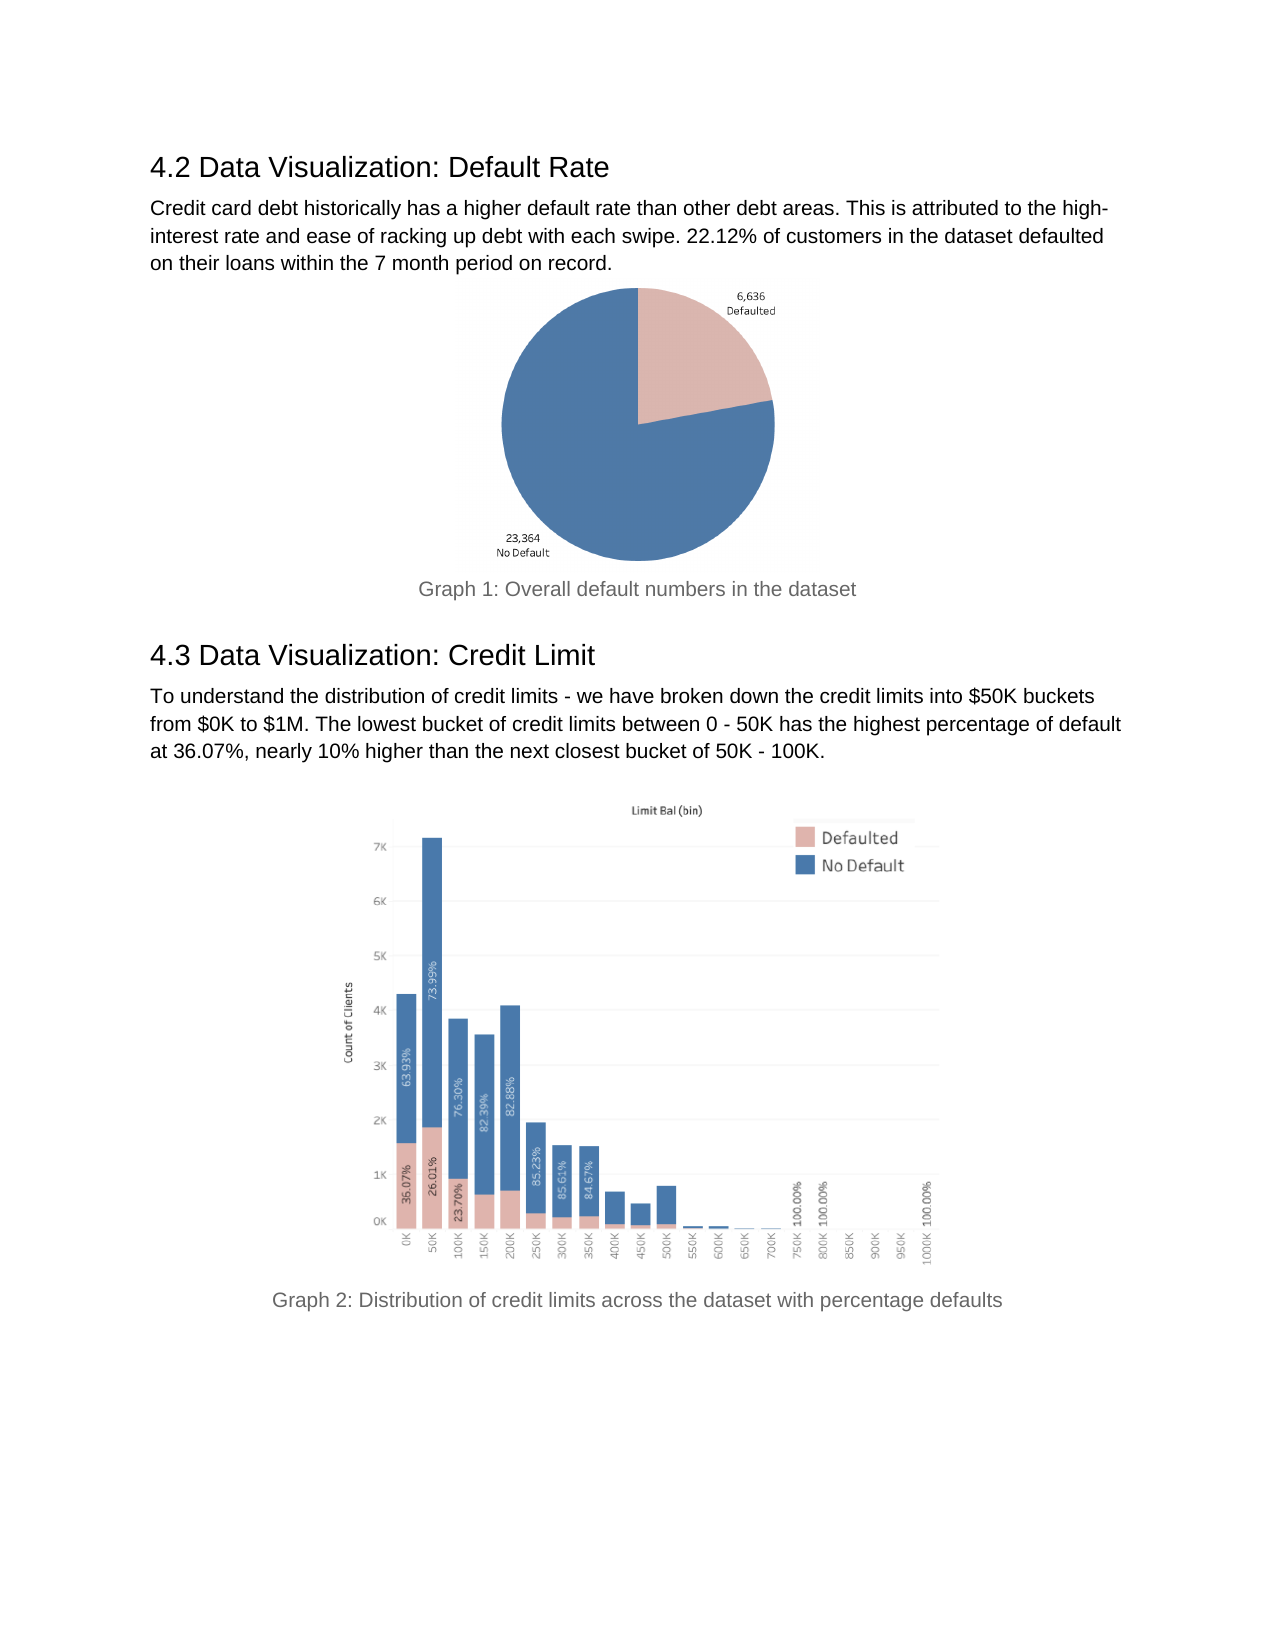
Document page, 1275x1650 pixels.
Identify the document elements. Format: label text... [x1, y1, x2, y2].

picture [455, 278, 820, 573]
text Credit card debt historically has a higher default rate than other debt areas. This is attributed to the high-interest rate and ease of racking up debt with each swipe. 22.12% of customers in the dataset defaulted on their loans within the 7 month period on record. [150, 196, 1125, 275]
subtitle Graph 1: Overall default numbers in the dataset [150, 577, 1125, 601]
subtitle Graph 2: Distribution of credit limits across the dataset with percentage defaults [150, 1287, 1125, 1311]
subtitle 4.2 Data Visualization: Default Rate [150, 150, 1125, 183]
picture [335, 804, 940, 1275]
text To understand the distribution of credit limits - we have broken down the credit limits into $50K buckets from $0K to $1M. The lowest bucket of credit limits between 0 - 50K has the highest percentage of default at 36.07%, nearly 10% higher than the next closest bucket of 50K - 100K. [150, 684, 1125, 763]
subtitle 4.3 Data Visualization: Credit Limit [150, 638, 1125, 672]
